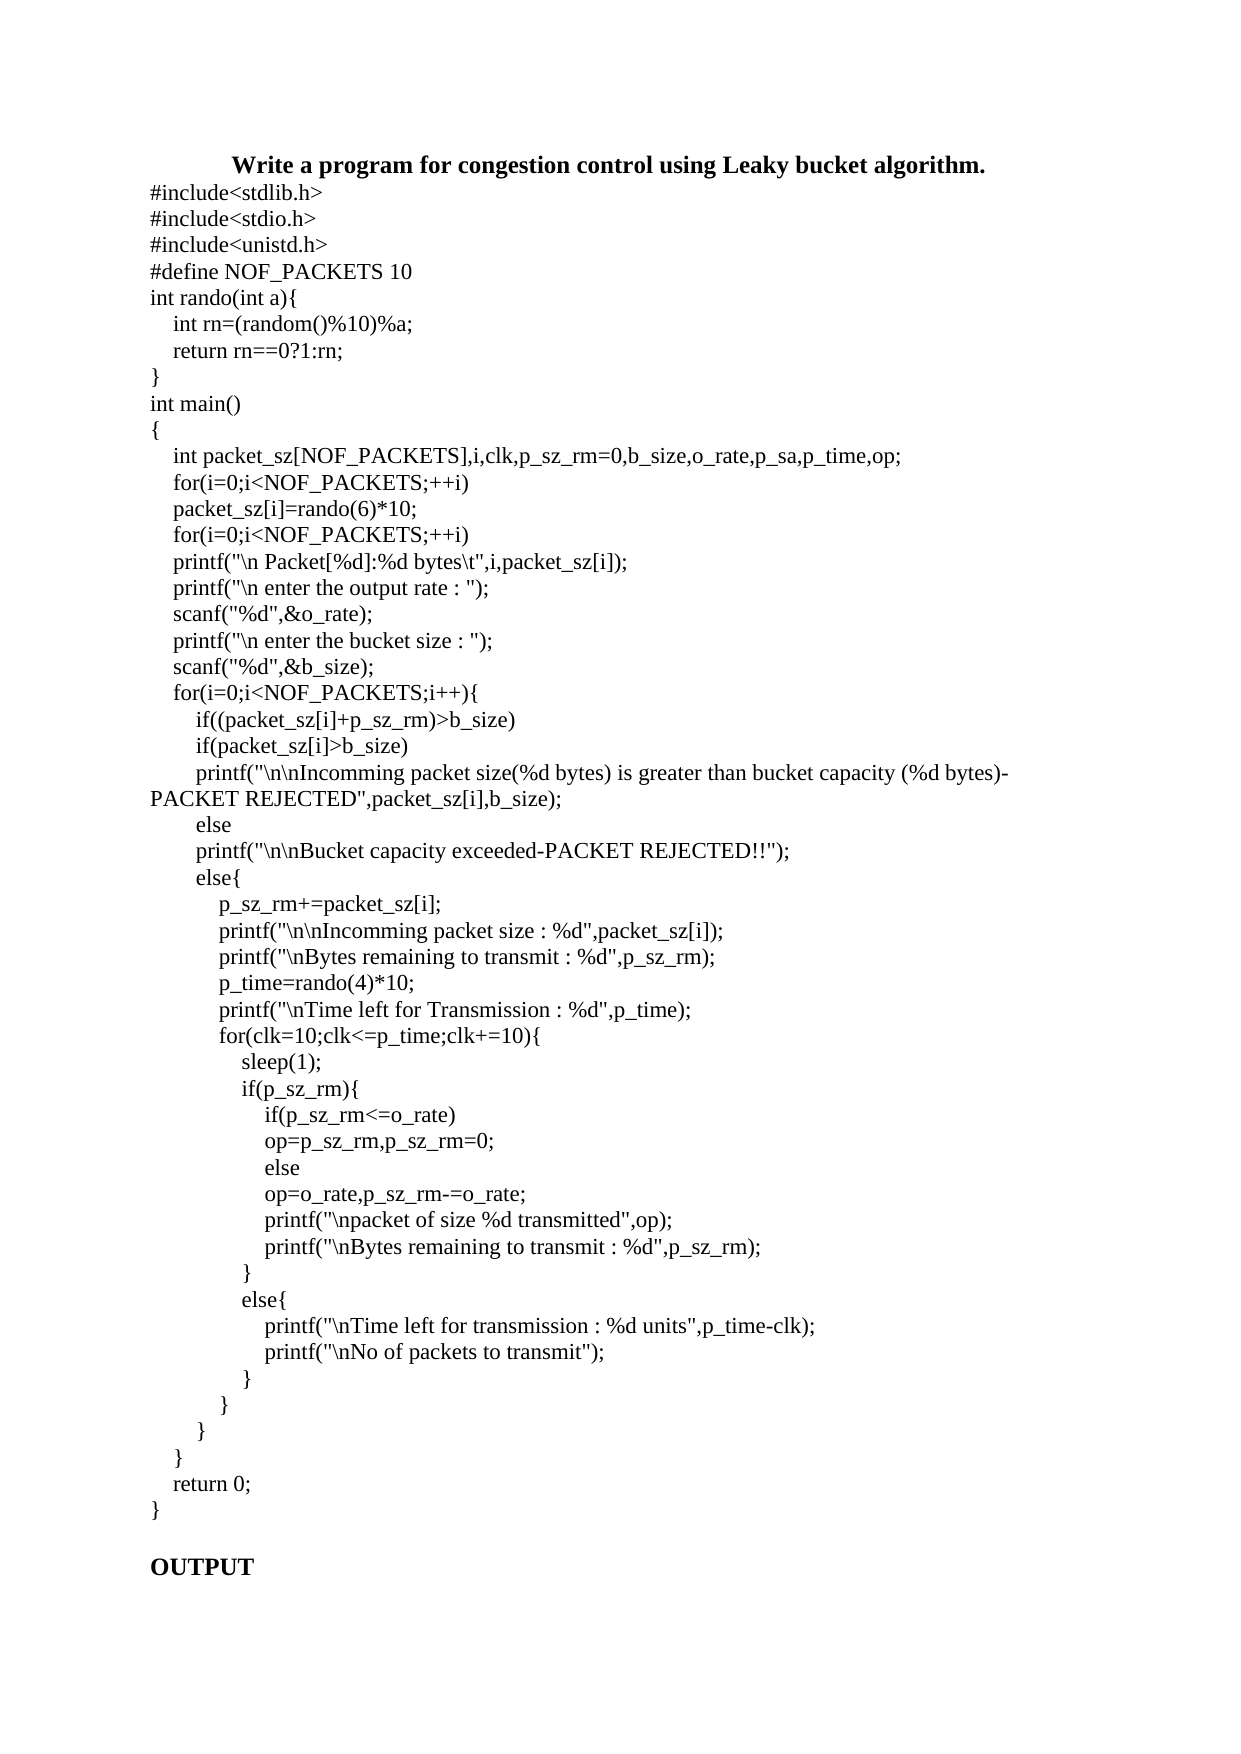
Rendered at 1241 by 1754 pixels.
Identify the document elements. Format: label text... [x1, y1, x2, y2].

text #define NOF_PACKETS 10 [150, 258, 1090, 284]
text #include<stdlib.h> [150, 179, 1090, 205]
text printf("\nNo of packets to transmit"); [150, 1338, 1090, 1365]
text packet_sz[i]=rando(6)*10; [150, 495, 1090, 521]
text op=o_rate,p_sz_rm-=o_rate; [150, 1180, 1090, 1207]
text scanf("%d",&b_size); [150, 653, 1090, 679]
text printf("\n enter the output rate : "); [150, 574, 1090, 600]
text else{ [150, 864, 1090, 890]
text return rn==0?1:rn; [150, 337, 1090, 363]
subtitle Write a program for congestion control using Leaky bucket algorithm. [231, 150, 1090, 179]
text int rn=(random()%10)%a; [150, 311, 1090, 337]
text else [150, 1154, 1090, 1180]
text } [150, 1496, 1090, 1523]
text for(clk=10;clk<=p_time;clk+=10){ [150, 1022, 1090, 1048]
text printf("\nTime left for transmission : %d units",p_time-clk); [150, 1312, 1090, 1338]
text } [150, 1444, 1090, 1470]
text for(i=0;i<NOF_PACKETS;++i) [150, 521, 1090, 548]
text } [150, 1259, 1090, 1286]
text p_time=rando(4)*10; [150, 969, 1090, 996]
text #include<stdio.h> [150, 205, 1090, 231]
text op=p_sz_rm,p_sz_rm=0; [150, 1127, 1090, 1154]
text printf("\n enter the bucket size : "); [150, 627, 1090, 653]
text } [150, 1417, 1090, 1444]
text p_sz_rm+=packet_sz[i]; [150, 890, 1090, 917]
text if((packet_sz[i]+p_sz_rm)>b_size) [150, 706, 1090, 732]
text int main() [150, 389, 1090, 416]
text if(p_sz_rm<=o_rate) [150, 1101, 1090, 1127]
text printf("\nTime left for Transmission : %d",p_time); [150, 996, 1090, 1022]
text } [150, 1365, 1090, 1391]
text printf("\n\nBucket capacity exceeded-PACKET REJECTED!!"); [150, 838, 1090, 864]
text printf("\n\nIncomming packet size : %d",packet_sz[i]); [150, 917, 1090, 943]
text } [150, 1391, 1090, 1417]
text for(i=0;i<NOF_PACKETS;++i) [150, 469, 1090, 495]
text } [150, 363, 1090, 389]
text { [150, 416, 1090, 442]
text int packet_sz[NOF_PACKETS],i,clk,p_sz_rm=0,b_size,o_rate,p_sa,p_time,op; [150, 442, 1090, 469]
text printf("\n\nIncomming packet size(%d bytes) is greater than bucket capacity (%d bytes)-PACKET REJECTED",packet_sz[i],b_size); [150, 758, 1090, 811]
text else{ [150, 1286, 1090, 1312]
text OUTPUT [150, 1552, 1090, 1580]
text for(i=0;i<NOF_PACKETS;i++){ [150, 679, 1090, 706]
text return 0; [150, 1470, 1090, 1496]
text #include<unistd.h> [150, 231, 1090, 258]
text printf("\n Packet[%d]:%d bytes\t",i,packet_sz[i]); [150, 548, 1090, 574]
text else [150, 811, 1090, 838]
text if(p_sz_rm){ [150, 1075, 1090, 1101]
text printf("\nBytes remaining to transmit : %d",p_sz_rm); [150, 1233, 1090, 1259]
text scanf("%d",&o_rate); [150, 600, 1090, 627]
text int rando(int a){ [150, 284, 1090, 311]
text printf("\npacket of size %d transmitted",op); [150, 1207, 1090, 1233]
text sleep(1); [150, 1048, 1090, 1075]
text printf("\nBytes remaining to transmit : %d",p_sz_rm); [150, 943, 1090, 969]
text if(packet_sz[i]>b_size) [150, 732, 1090, 758]
